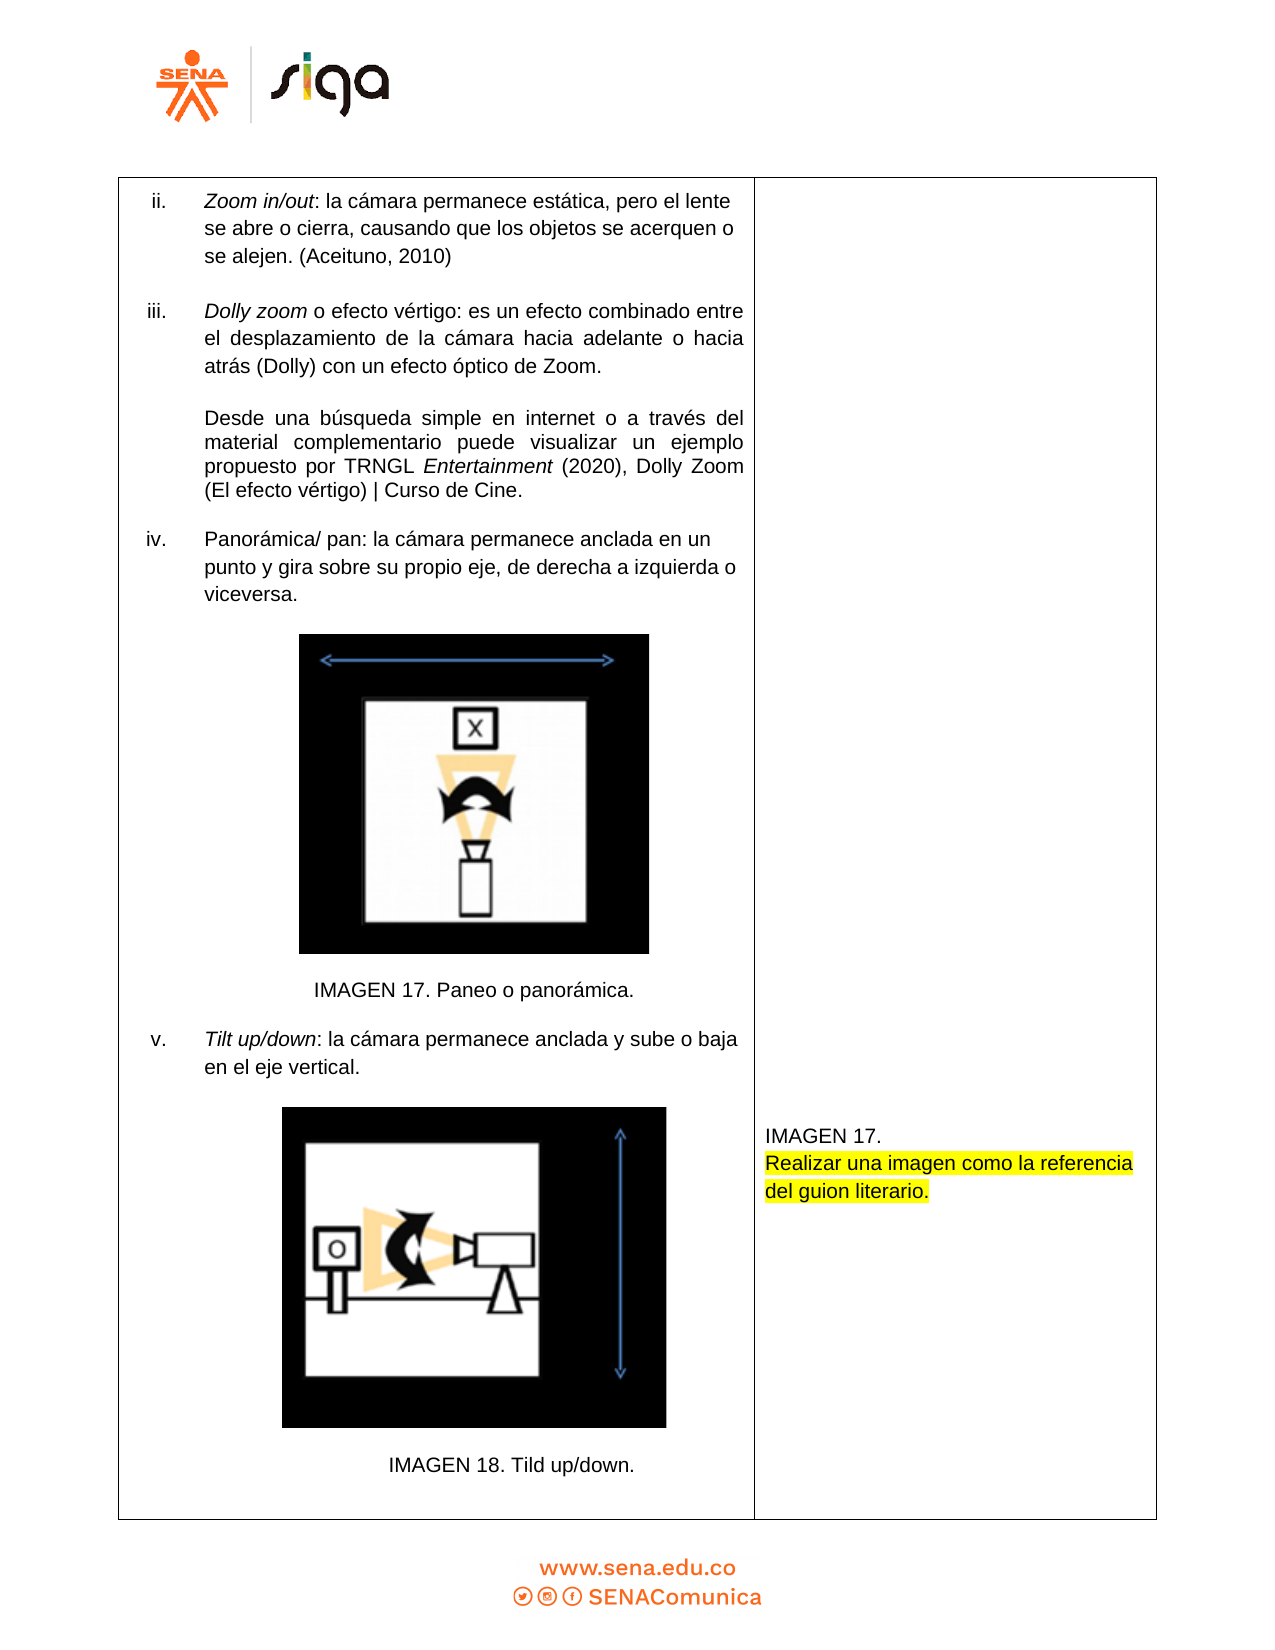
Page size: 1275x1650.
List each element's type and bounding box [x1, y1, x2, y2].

picture [513, 1556, 762, 1606]
picture [5, 42, 538, 128]
picture [299, 634, 650, 954]
picture [282, 1107, 667, 1428]
table_cell [119, 178, 754, 1519]
table_cell [755, 178, 1156, 1519]
